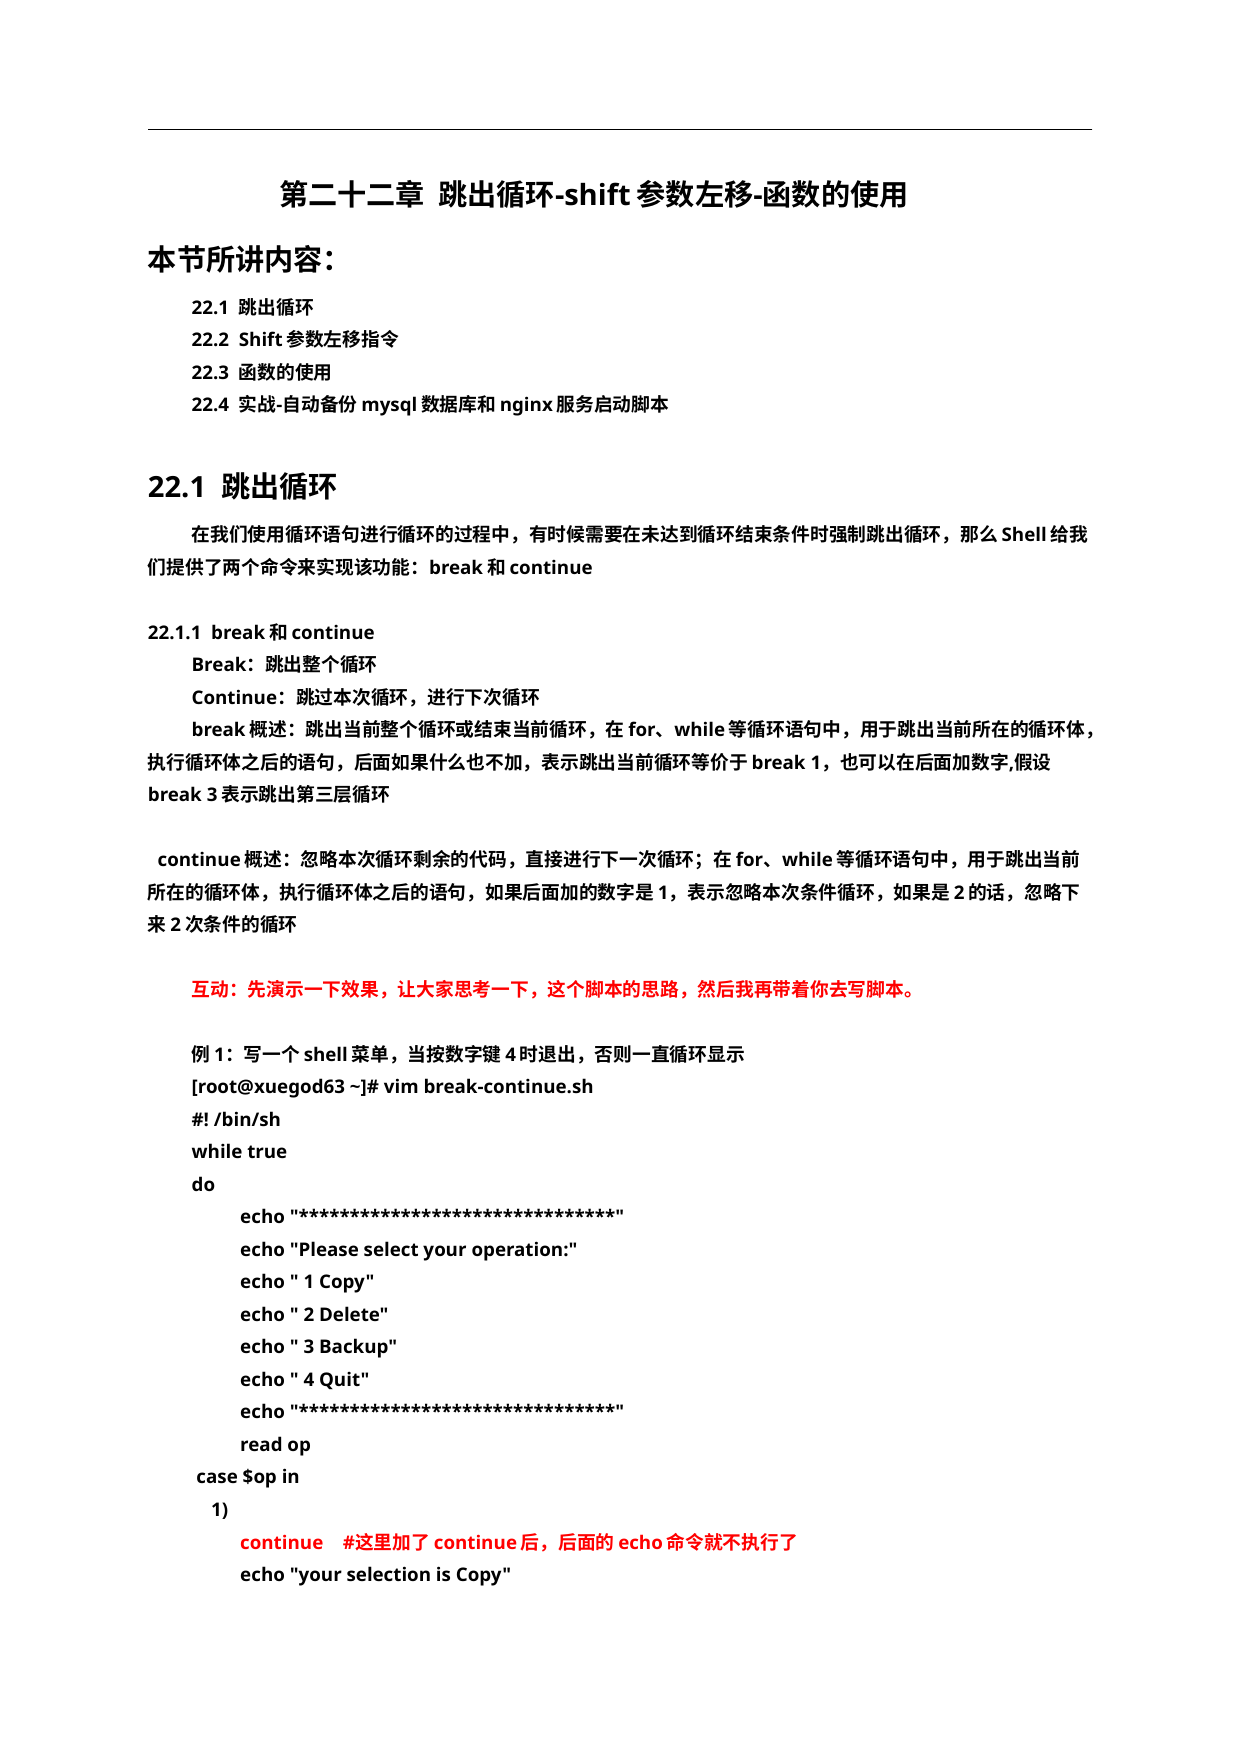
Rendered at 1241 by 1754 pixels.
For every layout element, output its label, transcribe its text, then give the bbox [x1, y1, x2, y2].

text 互动：先演示一下效果，让大家思考一下，这个脚本的思路，然后我再带着你去写脚本。 [148, 972, 1092, 1005]
text echo " 4 Quit" [148, 1362, 1092, 1395]
text 22.2 Shift参数左移指令 [148, 322, 1092, 355]
text 22.4 实战-自动备份mysql数据库和nginx服务启动脚本 [148, 387, 1092, 420]
text echo "your selection is Copy" [148, 1557, 1092, 1590]
text 本节所讲内容： [148, 225, 1092, 290]
text #! /bin/sh [148, 1102, 1092, 1135]
subtitle 22.1 跳出循环 [148, 452, 1092, 517]
text case $op in [148, 1460, 1092, 1492]
text 1) [148, 1492, 1092, 1525]
text 22.3 函数的使用 [148, 355, 1092, 387]
text 22.1 跳出循环 [148, 290, 1092, 322]
text while true [148, 1135, 1092, 1167]
text continue #这里加了continue后，后面的echo命令就不执行了 [148, 1525, 1092, 1557]
text read op [148, 1427, 1092, 1460]
text echo " 3 Backup" [148, 1330, 1092, 1362]
text echo " 2 Delete" [148, 1297, 1092, 1330]
text [root@xuegod63 ~]# vim break-continue.sh [148, 1070, 1092, 1102]
text 例1：写一个shell菜单，当按数字键4时退出，否则一直循环显示 [148, 1037, 1092, 1070]
text 在我们使用循环语句进行循环的过程中，有时候需要在未达到循环结束条件时强制跳出循环，那么Shell给我们提供了两个命令来实现该功能：break和continue [148, 517, 1092, 582]
text do [148, 1167, 1092, 1200]
text 第二十二章 跳出循环-shift参数左移-函数的使用 [148, 160, 1092, 225]
text Break：跳出整个循环 [148, 647, 1092, 680]
subtitle 22.1.1 break和continue [148, 615, 1092, 647]
text echo "*******************************" [148, 1395, 1092, 1427]
text continue概述：忽略本次循环剩余的代码，直接进行下一次循环；在for、while等循环语句中，用于跳出当前所在的循环体，执行循环体之后的语句，如果后面加的数字是1，表示忽略本次条件循环，如果是2的话，忽略下来2次条件的循环 [148, 842, 1092, 940]
text echo " 1 Copy" [148, 1265, 1092, 1297]
text echo "*******************************" [148, 1200, 1092, 1232]
text echo "Please select your operation:" [148, 1232, 1092, 1265]
text Continue：跳过本次循环，进行下次循环 [148, 680, 1092, 712]
text break概述：跳出当前整个循环或结束当前循环，在for、while等循环语句中，用于跳出当前所在的循环体，执行循环体之后的语句，后面如果什么也不加，表示跳出当前循环等价于break 1，也可以在后面加数字,假设break 3表示跳出第三层循环 [148, 712, 1092, 810]
